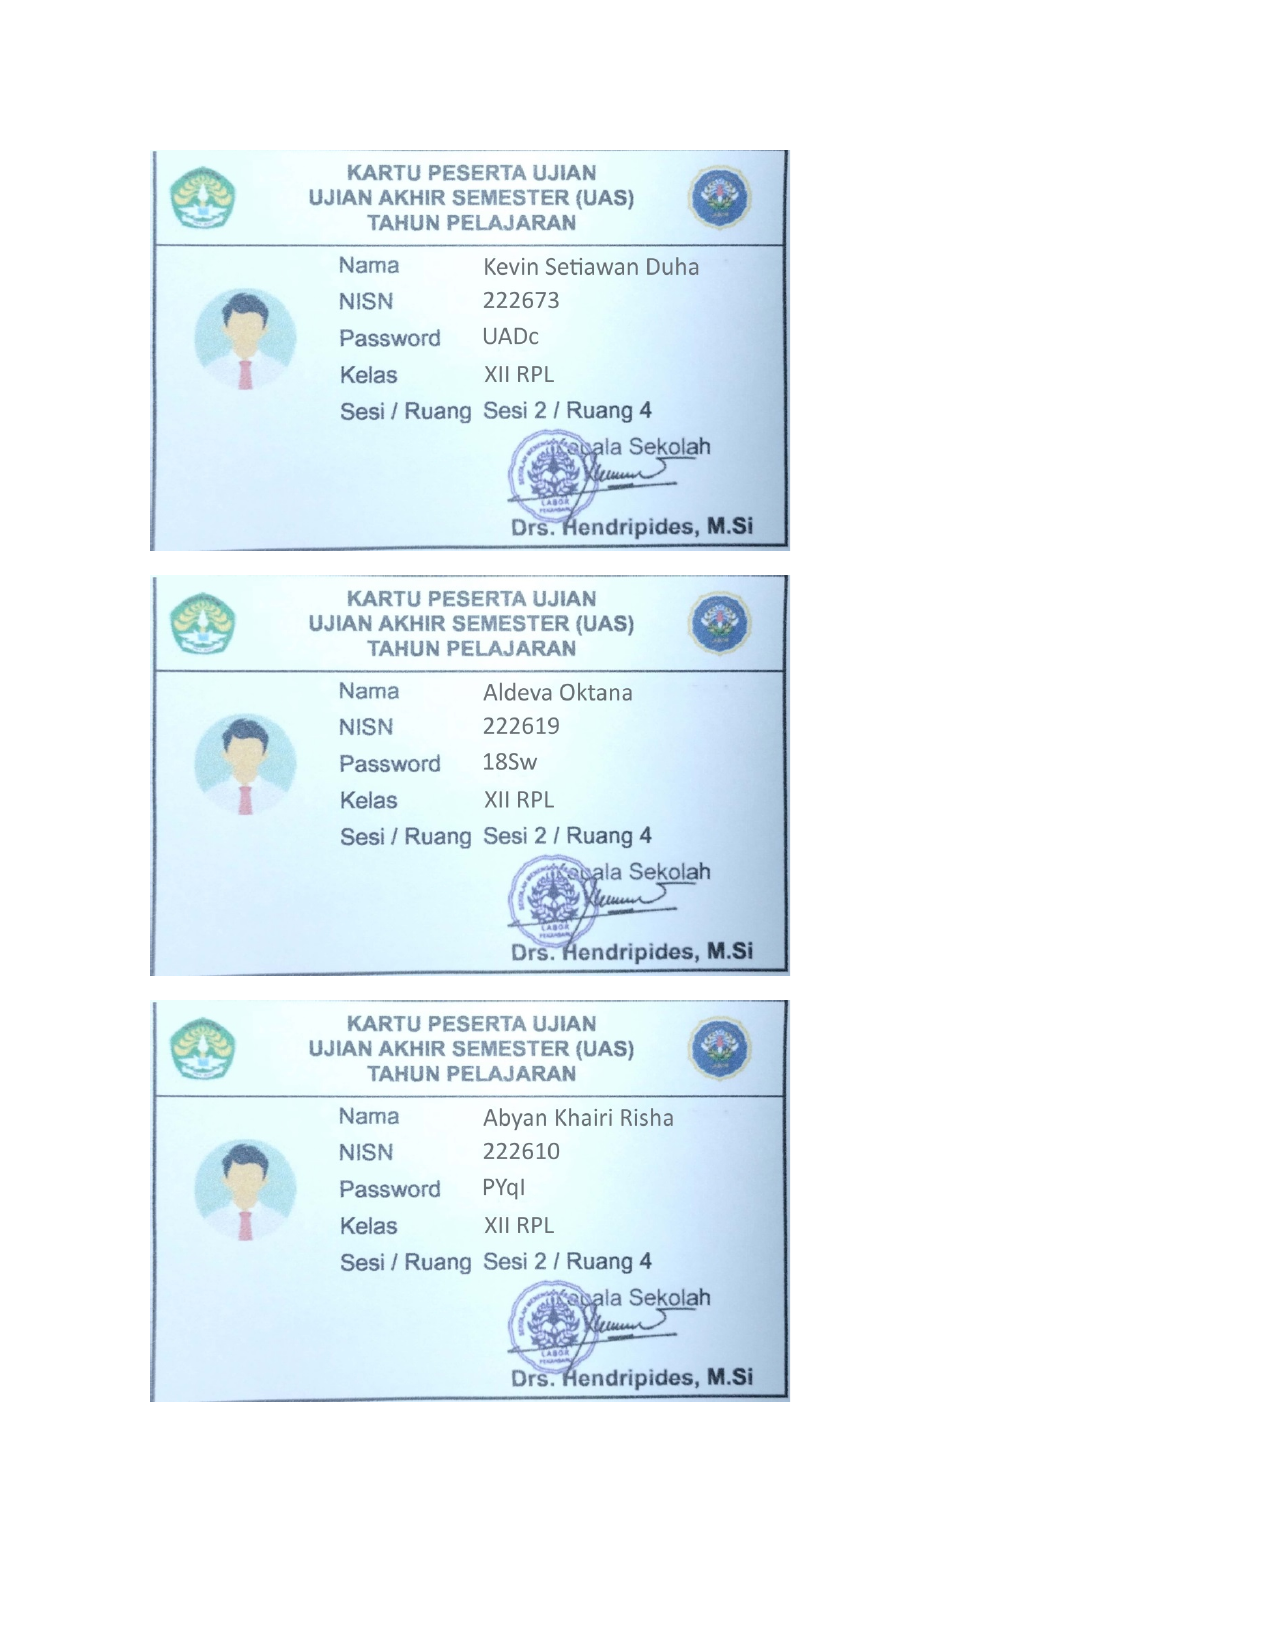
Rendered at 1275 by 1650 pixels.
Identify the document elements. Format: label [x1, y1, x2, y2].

picture [150, 150, 791, 551]
picture [150, 1000, 791, 1402]
picture [150, 575, 791, 976]
